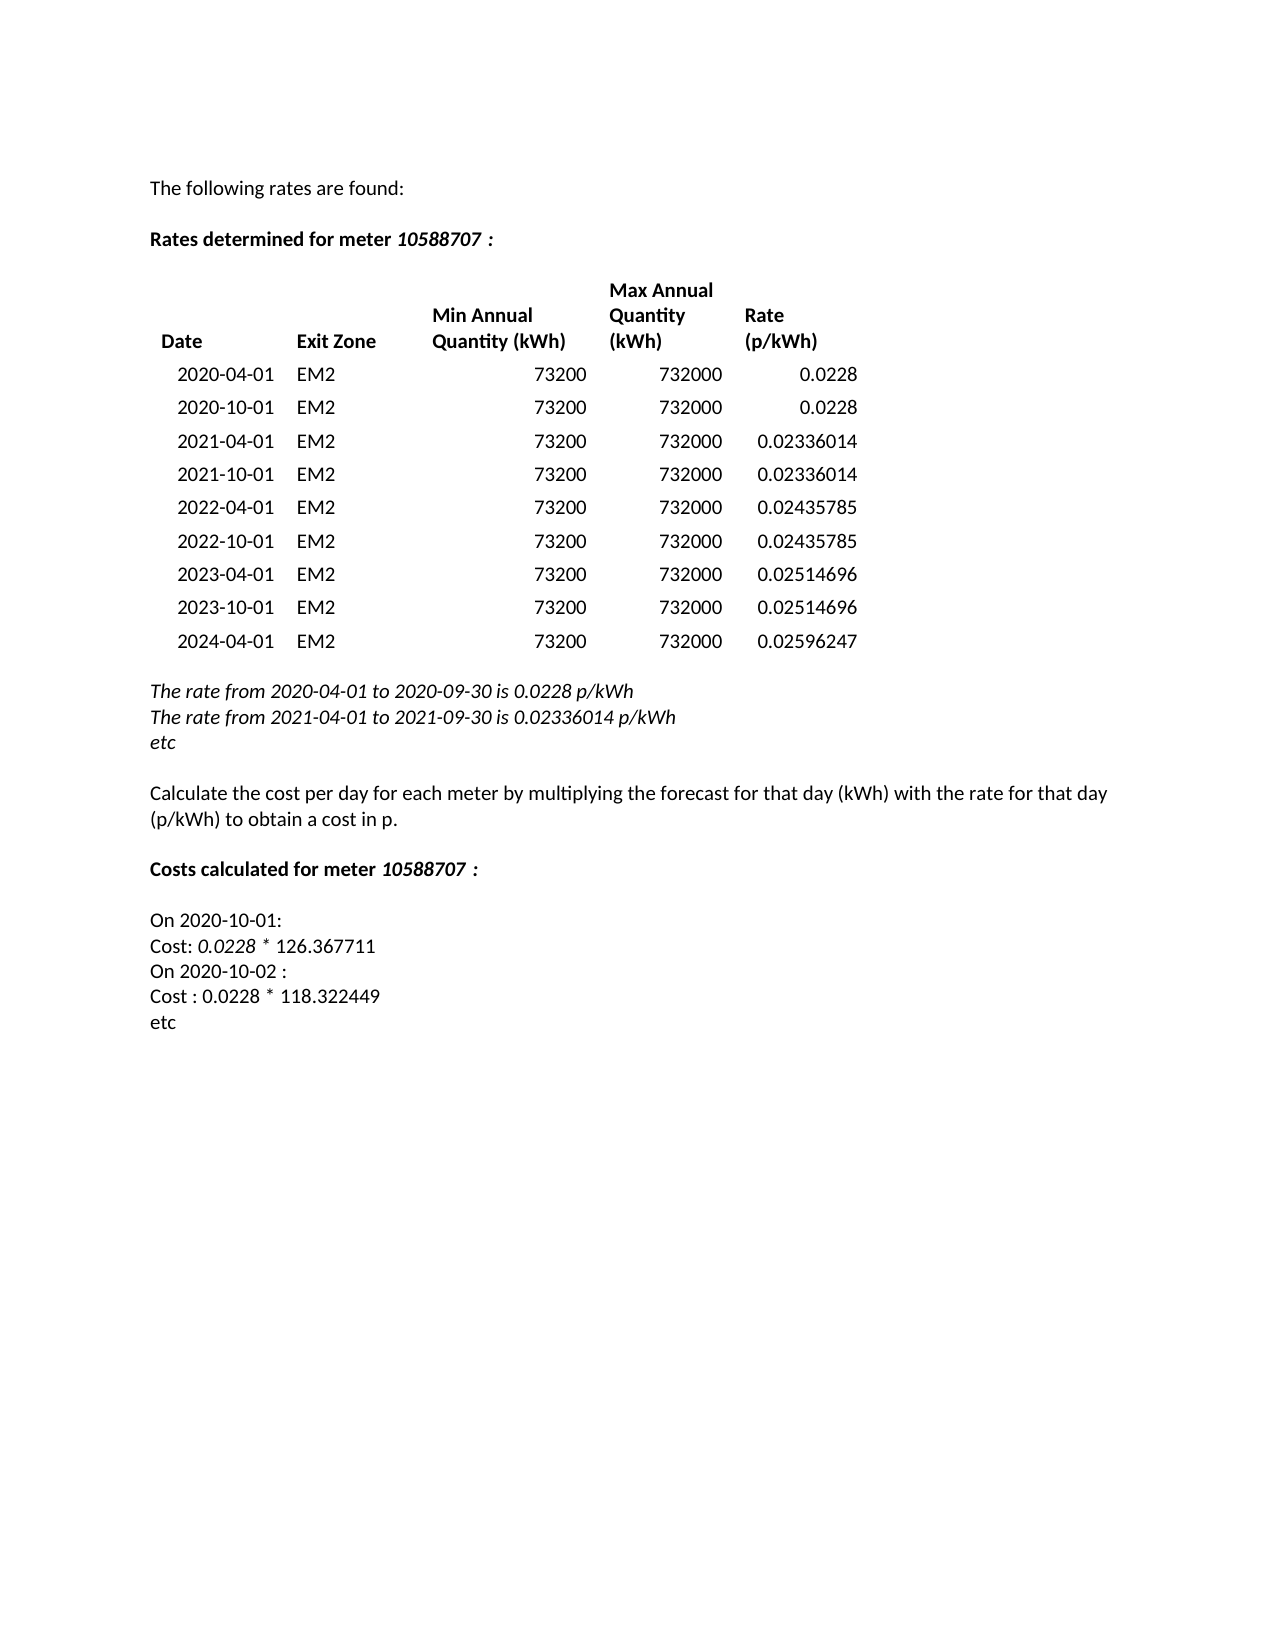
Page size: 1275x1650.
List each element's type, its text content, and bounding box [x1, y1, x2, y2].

table_cell 0.02336014 [733, 420, 869, 453]
table_cell 732000 [598, 620, 733, 653]
table_cell 732000 [598, 353, 733, 387]
table_header Date [150, 277, 285, 353]
table_cell 73200 [421, 487, 598, 520]
table_cell EM2 [285, 520, 421, 553]
table_cell 2022-04-01 [150, 487, 285, 520]
table_cell 2021-10-01 [150, 453, 285, 487]
table_cell 73200 [421, 420, 598, 453]
table_cell EM2 [285, 553, 421, 587]
text Rates determined for meter 10588707 : [150, 226, 1125, 252]
text The rate from 2021-04-01 to 2021-09-30 is 0.02336014 p/kWh [150, 704, 1125, 729]
table_cell 732000 [598, 587, 733, 620]
table_cell 0.0228 [733, 353, 869, 387]
text Costs calculated for meter 10588707 : [150, 857, 1125, 882]
table_cell 732000 [598, 420, 733, 453]
table_cell 732000 [598, 453, 733, 487]
table_cell 73200 [421, 387, 598, 420]
table_cell EM2 [285, 353, 421, 387]
table_cell EM2 [285, 487, 421, 520]
table_cell EM2 [285, 620, 421, 653]
table_cell 2023-04-01 [150, 553, 285, 587]
table_cell 73200 [421, 587, 598, 620]
table_cell EM2 [285, 453, 421, 487]
text Calculate the cost per day for each meter by multiplying the forecast for that day (kWh) with the rate for that day (p/kWh) to obtain a cost in p. [150, 780, 1125, 831]
text On 2020-10-01: [150, 907, 1125, 933]
table_cell 732000 [598, 387, 733, 420]
table_cell 0.02435785 [733, 520, 869, 553]
text Cost : 0.0228 * 118.322449 [150, 984, 1125, 1009]
table_cell EM2 [285, 387, 421, 420]
table_cell 2022-10-01 [150, 520, 285, 553]
table_cell 0.02514696 [733, 553, 869, 587]
table_cell 73200 [421, 553, 598, 587]
table_cell 732000 [598, 520, 733, 553]
table_cell 73200 [421, 353, 598, 387]
table_cell EM2 [285, 587, 421, 620]
table_header Exit Zone [285, 277, 421, 353]
table_header Rate (p/kWh) [733, 277, 869, 353]
table_cell 2020-10-01 [150, 387, 285, 420]
text The rate from 2020-04-01 to 2020-09-30 is 0.0228 p/kWh [150, 679, 1125, 704]
table_cell 0.02435785 [733, 487, 869, 520]
table_header Max Annual Quantity (kWh) [598, 277, 733, 353]
table_cell 2021-04-01 [150, 420, 285, 453]
table_cell 2020-04-01 [150, 353, 285, 387]
table_cell 2024-04-01 [150, 620, 285, 653]
table_cell 0.02596247 [733, 620, 869, 653]
table_cell 73200 [421, 520, 598, 553]
table_cell 732000 [598, 487, 733, 520]
text On 2020-10-02 : [150, 958, 1125, 984]
table_header Min Annual Quantity (kWh) [421, 277, 598, 353]
table_cell 2023-10-01 [150, 587, 285, 620]
table_cell 0.0228 [733, 387, 869, 420]
table_cell EM2 [285, 420, 421, 453]
text etc [150, 1009, 1125, 1034]
text The following rates are found: [150, 175, 1125, 201]
table_cell 73200 [421, 620, 598, 653]
text Cost: 0.0228 * 126.367711 [150, 933, 1125, 958]
table_cell 732000 [598, 553, 733, 587]
text etc [150, 729, 1125, 755]
table_cell 0.02514696 [733, 587, 869, 620]
table_cell 73200 [421, 453, 598, 487]
table_cell 0.02336014 [733, 453, 869, 487]
